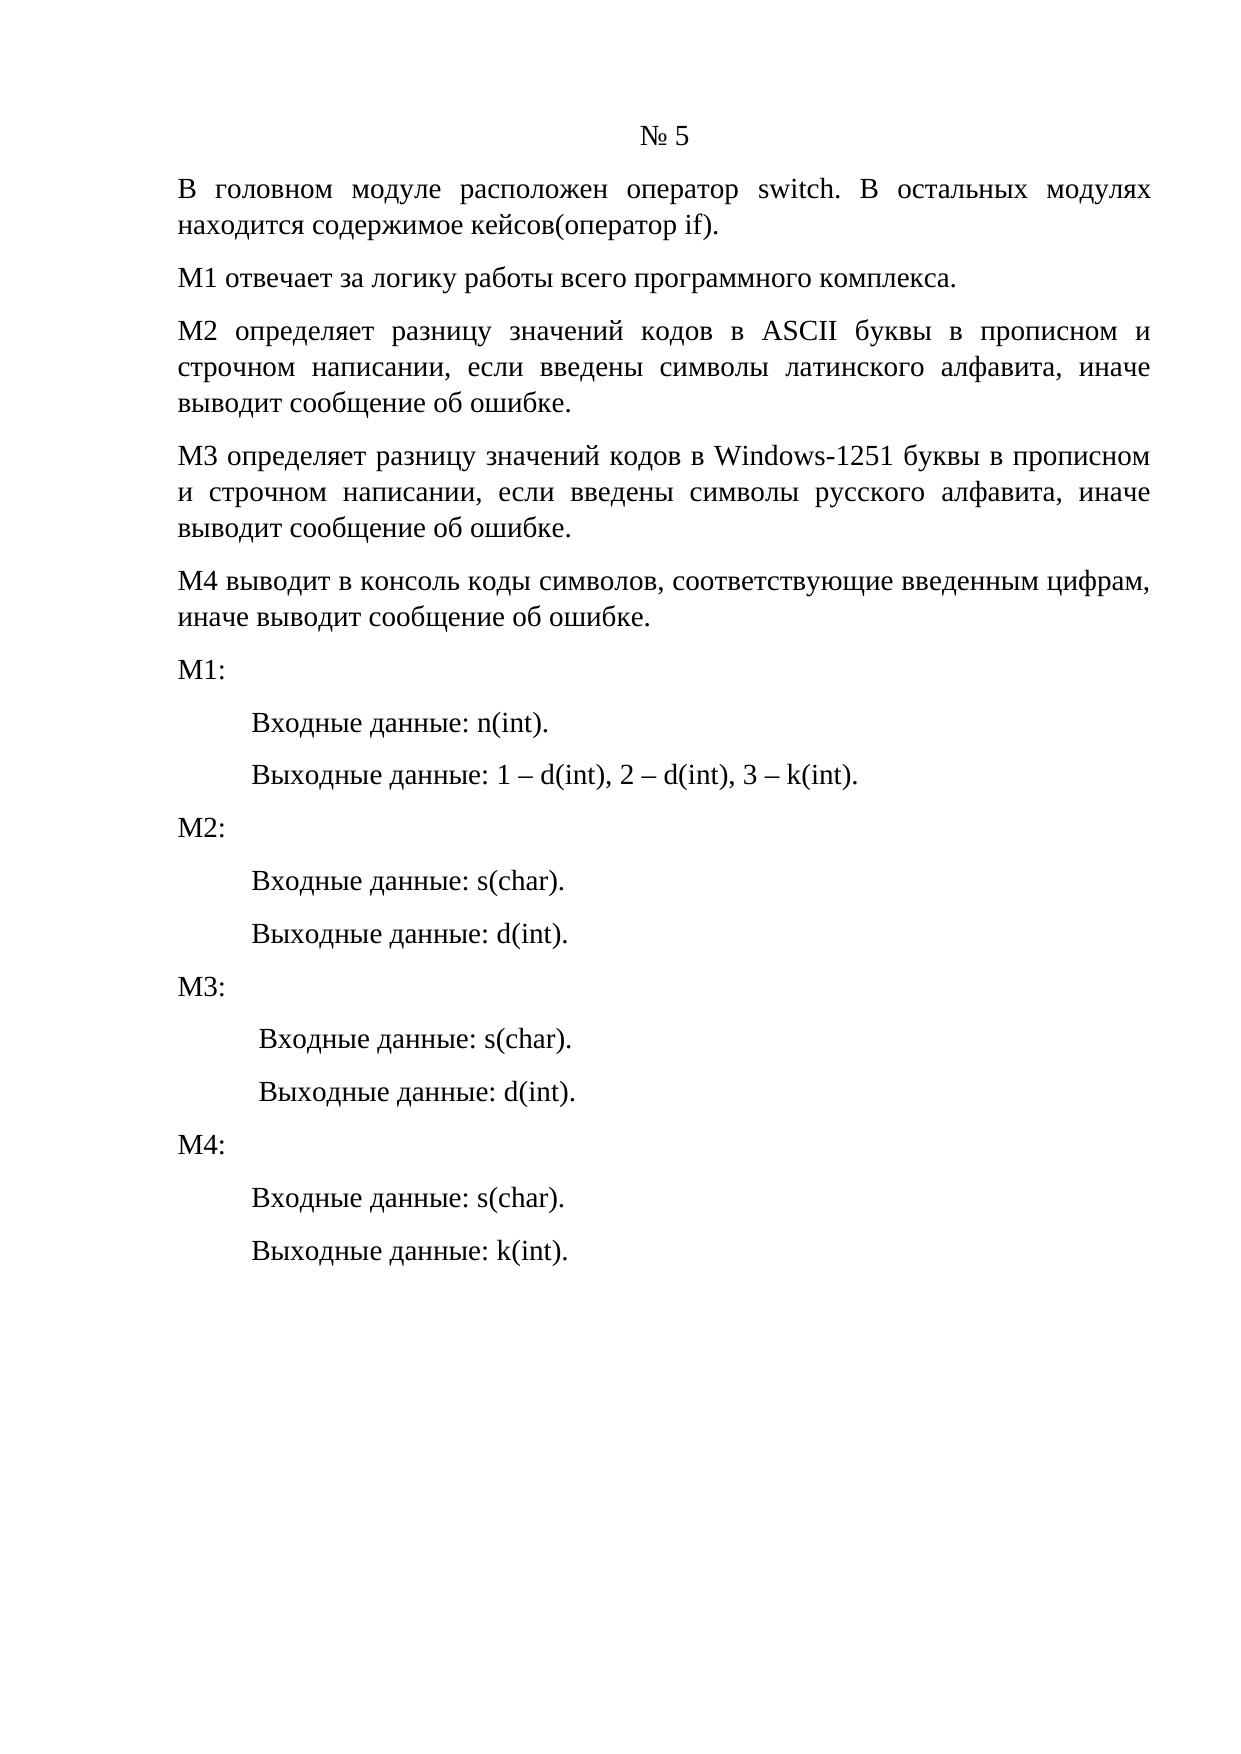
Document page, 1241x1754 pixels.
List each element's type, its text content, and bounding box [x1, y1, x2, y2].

text Выходные данные: d(int). [177, 1074, 1152, 1108]
text Выходные данные: 1 – d(int), 2 – d(int), 3 – k(int). [177, 757, 1152, 791]
text M3 определяет разницу значений кодов в Windows-1251 буквы в прописном и строчном написании, если введены символы русского алфавита, иначе выводит сообщение об ошибке. [177, 438, 1152, 544]
text M4: [177, 1127, 1152, 1161]
text M2 определяет разницу значений кодов в ASCII буквы в прописном и строчном написании, если введены символы латинского алфавита, иначе выводит сообщение об ошибке. [177, 313, 1152, 418]
text Входные данные: s(char). [177, 1022, 1152, 1055]
text M3: [177, 969, 1152, 1002]
text M1 отвечает за логику работы всего программного комплекса. [177, 260, 1152, 293]
text № 5 [177, 118, 1152, 152]
text M2: [177, 810, 1152, 844]
text M4 выводит в консоль коды символов, соответствующие введенным цифрам, иначе выводит сообщение об ошибке. [177, 563, 1152, 633]
text Входные данные: s(char). [177, 1180, 1152, 1213]
text В головном модуле расположен оператор switch. В остальных модулях находится содержимое кейсов(оператор if). [177, 171, 1152, 241]
text Выходные данные: k(int). [177, 1233, 1152, 1266]
text M1: [177, 652, 1152, 685]
text Входные данные: s(char). [177, 863, 1152, 897]
text Входные данные: n(int). [177, 705, 1152, 738]
text Выходные данные: d(int). [177, 916, 1152, 949]
